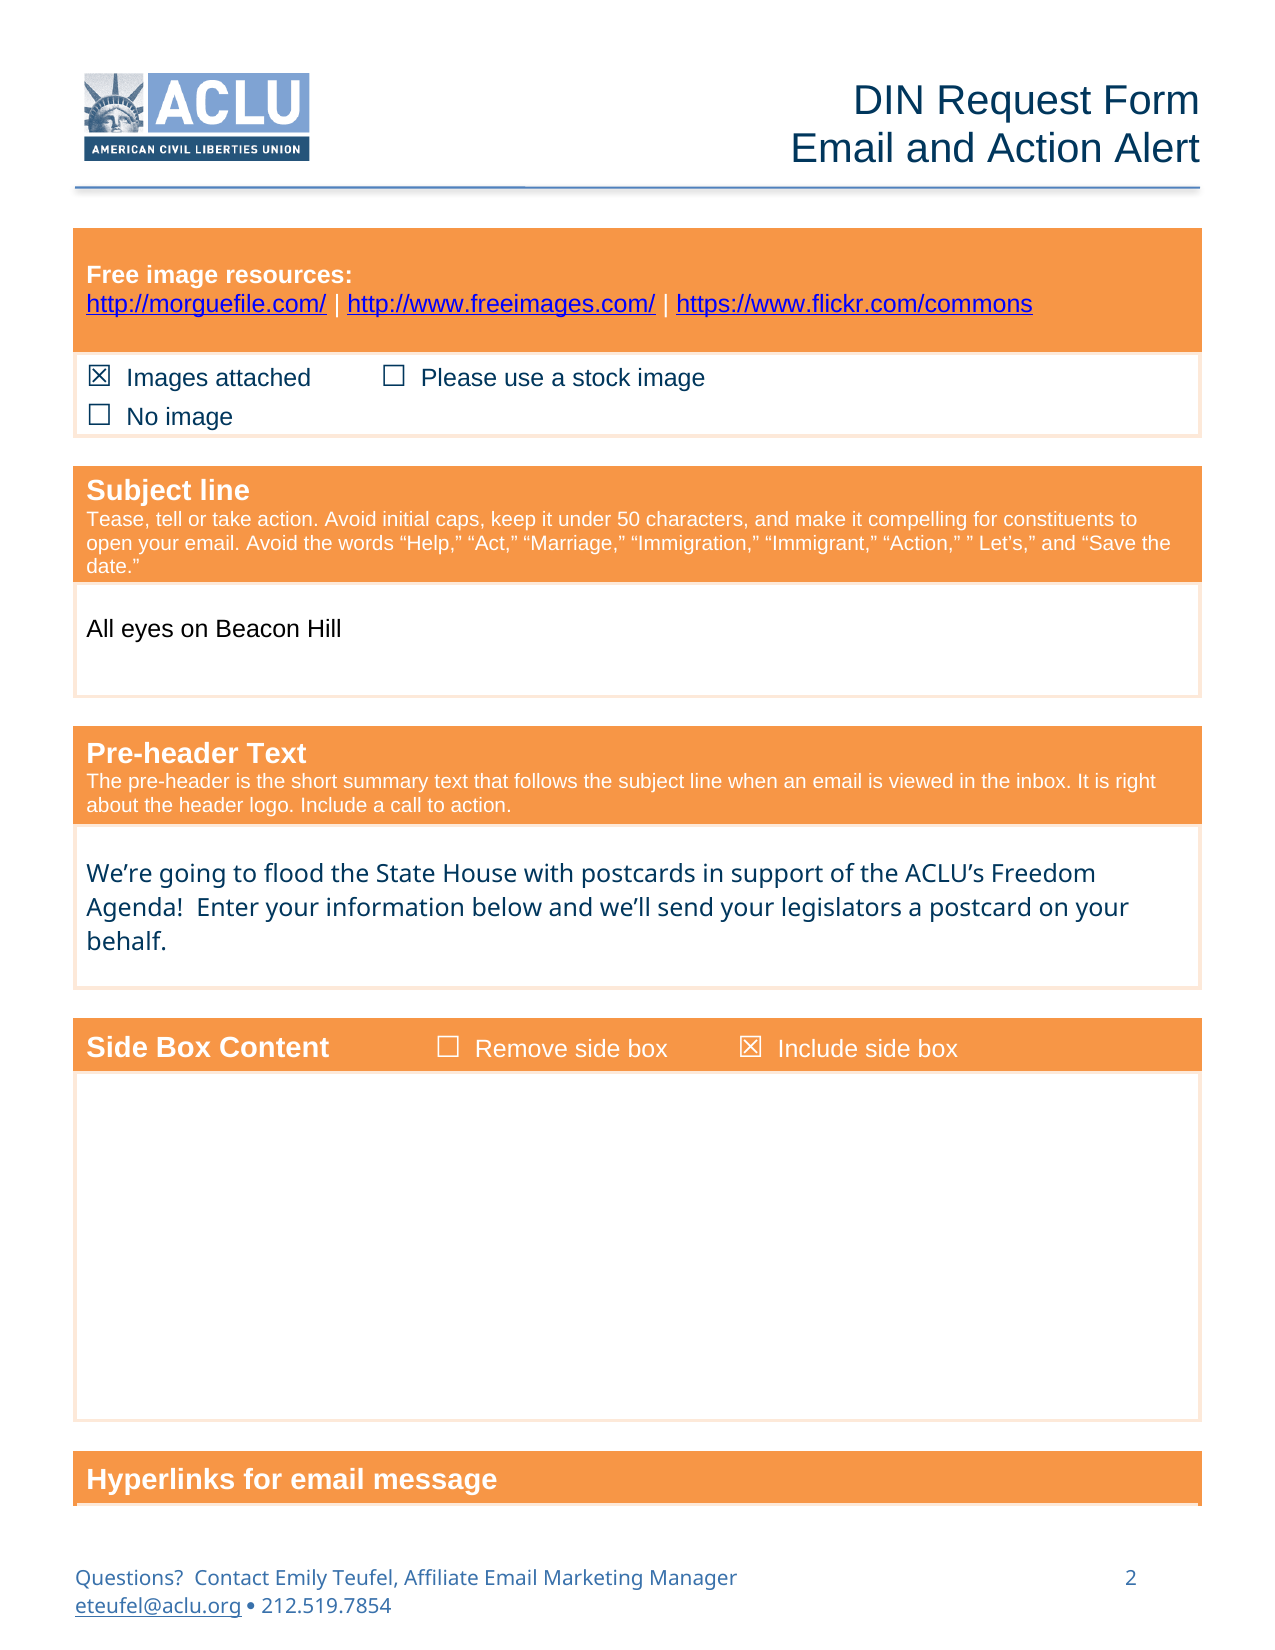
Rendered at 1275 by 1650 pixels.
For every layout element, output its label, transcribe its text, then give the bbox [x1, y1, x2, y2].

table_cell We’re going to flood the State House with postcards in support of the ACLU’s Freedom Agenda! Enter your information below and we’ll send your legislators a postcard on your behalf. [77, 827, 1198, 986]
picture [84, 73, 310, 161]
table_cell All eyes on Beacon Hill [77, 585, 1198, 694]
table_header Side Box Content Remove side box Include side box [77, 1021, 1198, 1071]
table_cell [77, 1074, 1198, 1419]
table_header Pre-header Text The pre-header is the short summary text that follows the subject line when an email is viewed in the inbox. It is right about the header logo. Include a call to action. [77, 730, 1198, 824]
table_cell Images attached Please use a stock image No image [77, 355, 1198, 434]
table_header Hyperlinks for email message [77, 1454, 1198, 1503]
table_header Subject line Tease, tell or take action. Avoid initial caps, keep it under 50 characters, and make it compelling for constituents to open your email. Avoid the words “Help,” “Act,” “Marriage,” “Immigration,” “Immigrant,” “Action,” ” Let’s,” and “Save the date.” [77, 469, 1198, 582]
